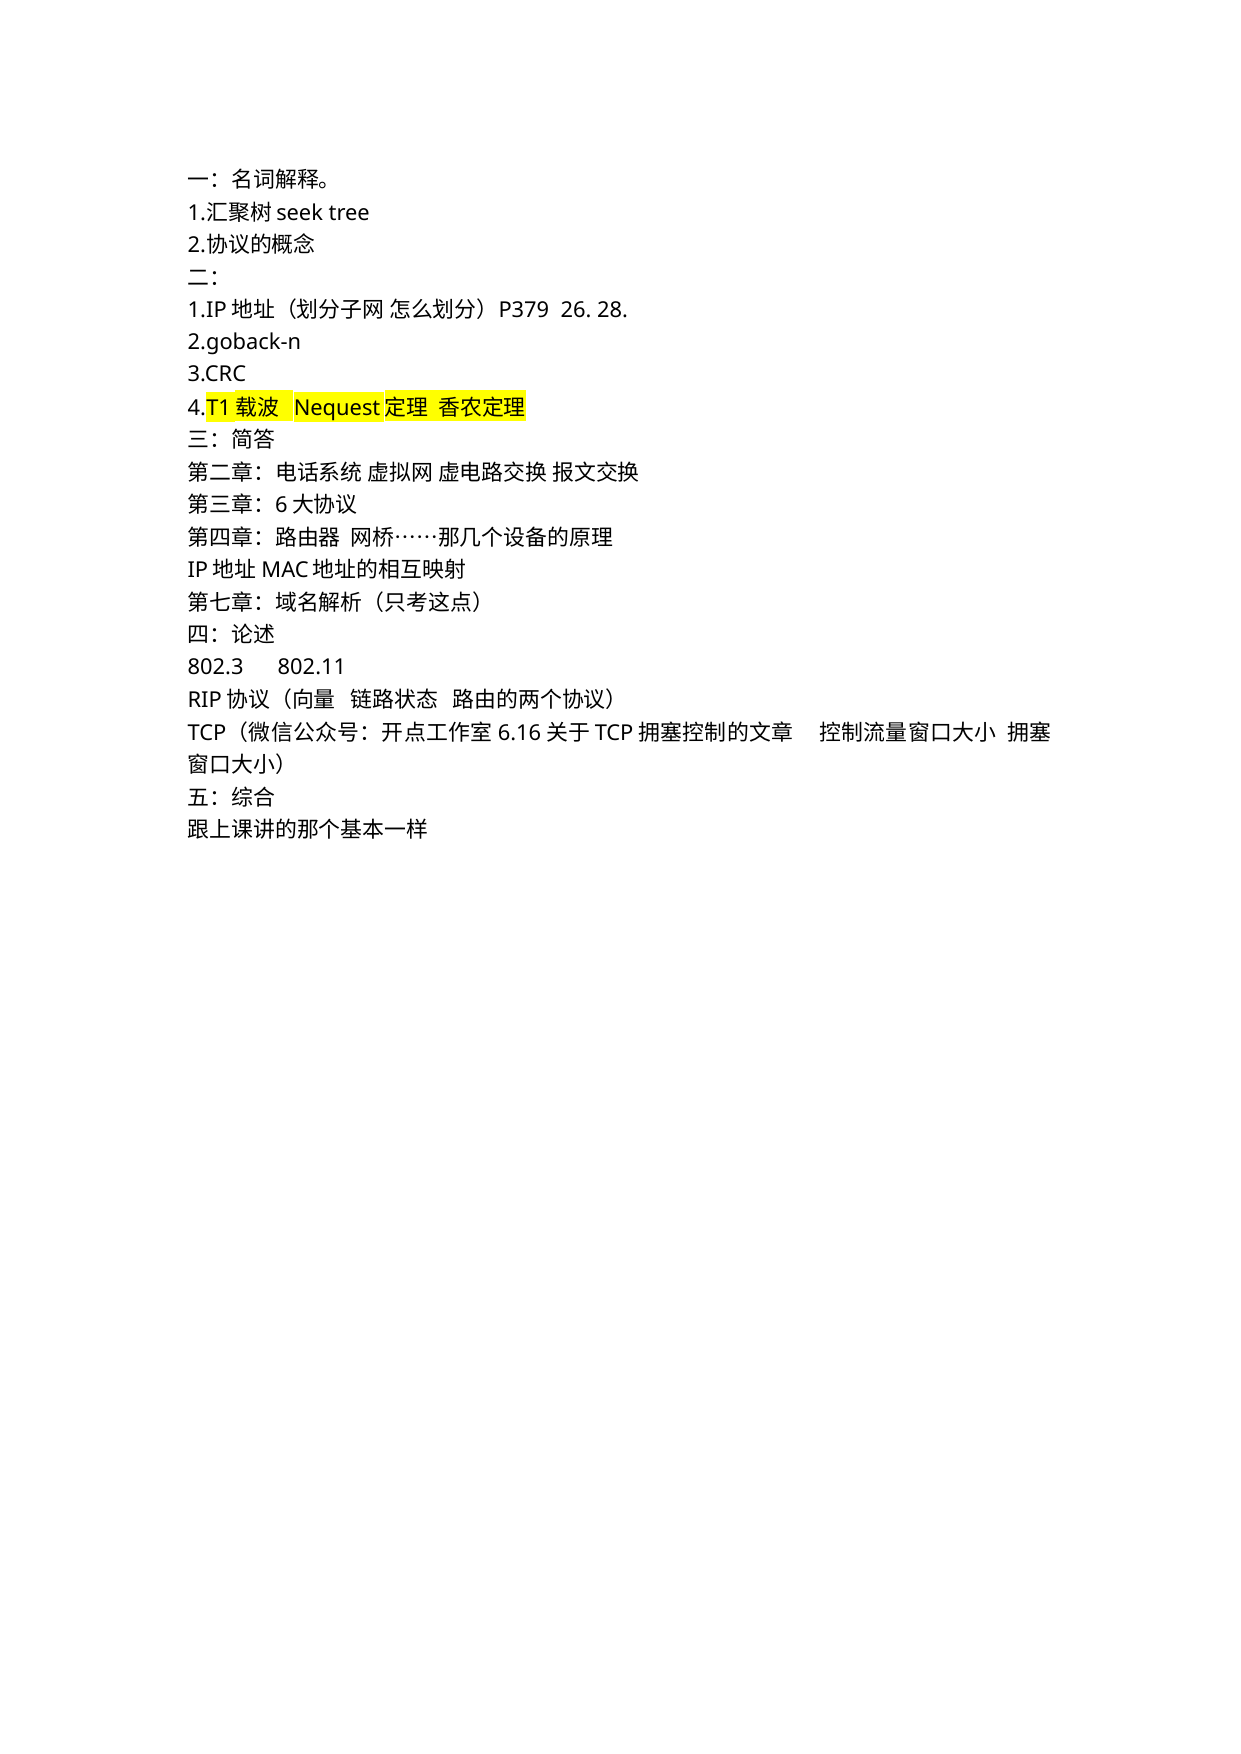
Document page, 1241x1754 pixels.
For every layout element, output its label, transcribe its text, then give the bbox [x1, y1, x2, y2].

text 第二章：电话系统 虚拟网 虚电路交换 报文交换 [187, 454, 1053, 487]
text 802.3 802.11 [187, 649, 1053, 682]
text 2.goback-n [187, 324, 1053, 357]
text 二： [187, 259, 1053, 292]
text 三：简答 [187, 422, 1053, 454]
text 第七章：域名解析（只考这点） [187, 584, 1053, 617]
text 4.T1载波 Nequest定理 香农定理 [187, 389, 1053, 422]
text 1.汇聚树seek tree [187, 194, 1053, 227]
text 第三章：6大协议 [187, 487, 1053, 519]
text 3.CRC [187, 357, 1053, 389]
text 1.IP地址（划分子网 怎么划分）P379 26. 28. [187, 292, 1053, 324]
text 2.协议的概念 [187, 227, 1053, 259]
text 五：综合 [187, 779, 1053, 812]
text TCP（微信公众号：开点工作室6.16关于TCP拥塞控制的文章 控制流量窗口大小 拥塞窗口大小） [187, 714, 1053, 779]
text 四：论述 [187, 617, 1053, 649]
text IP地址 MAC地址的相互映射 [187, 552, 1053, 584]
text 跟上课讲的那个基本一样 [187, 812, 1053, 844]
text 一：名词解释。 [187, 162, 1053, 194]
text 第四章：路由器 网桥……那几个设备的原理 [187, 519, 1053, 552]
text RIP协议（向量 链路状态 路由的两个协议） [187, 682, 1053, 714]
